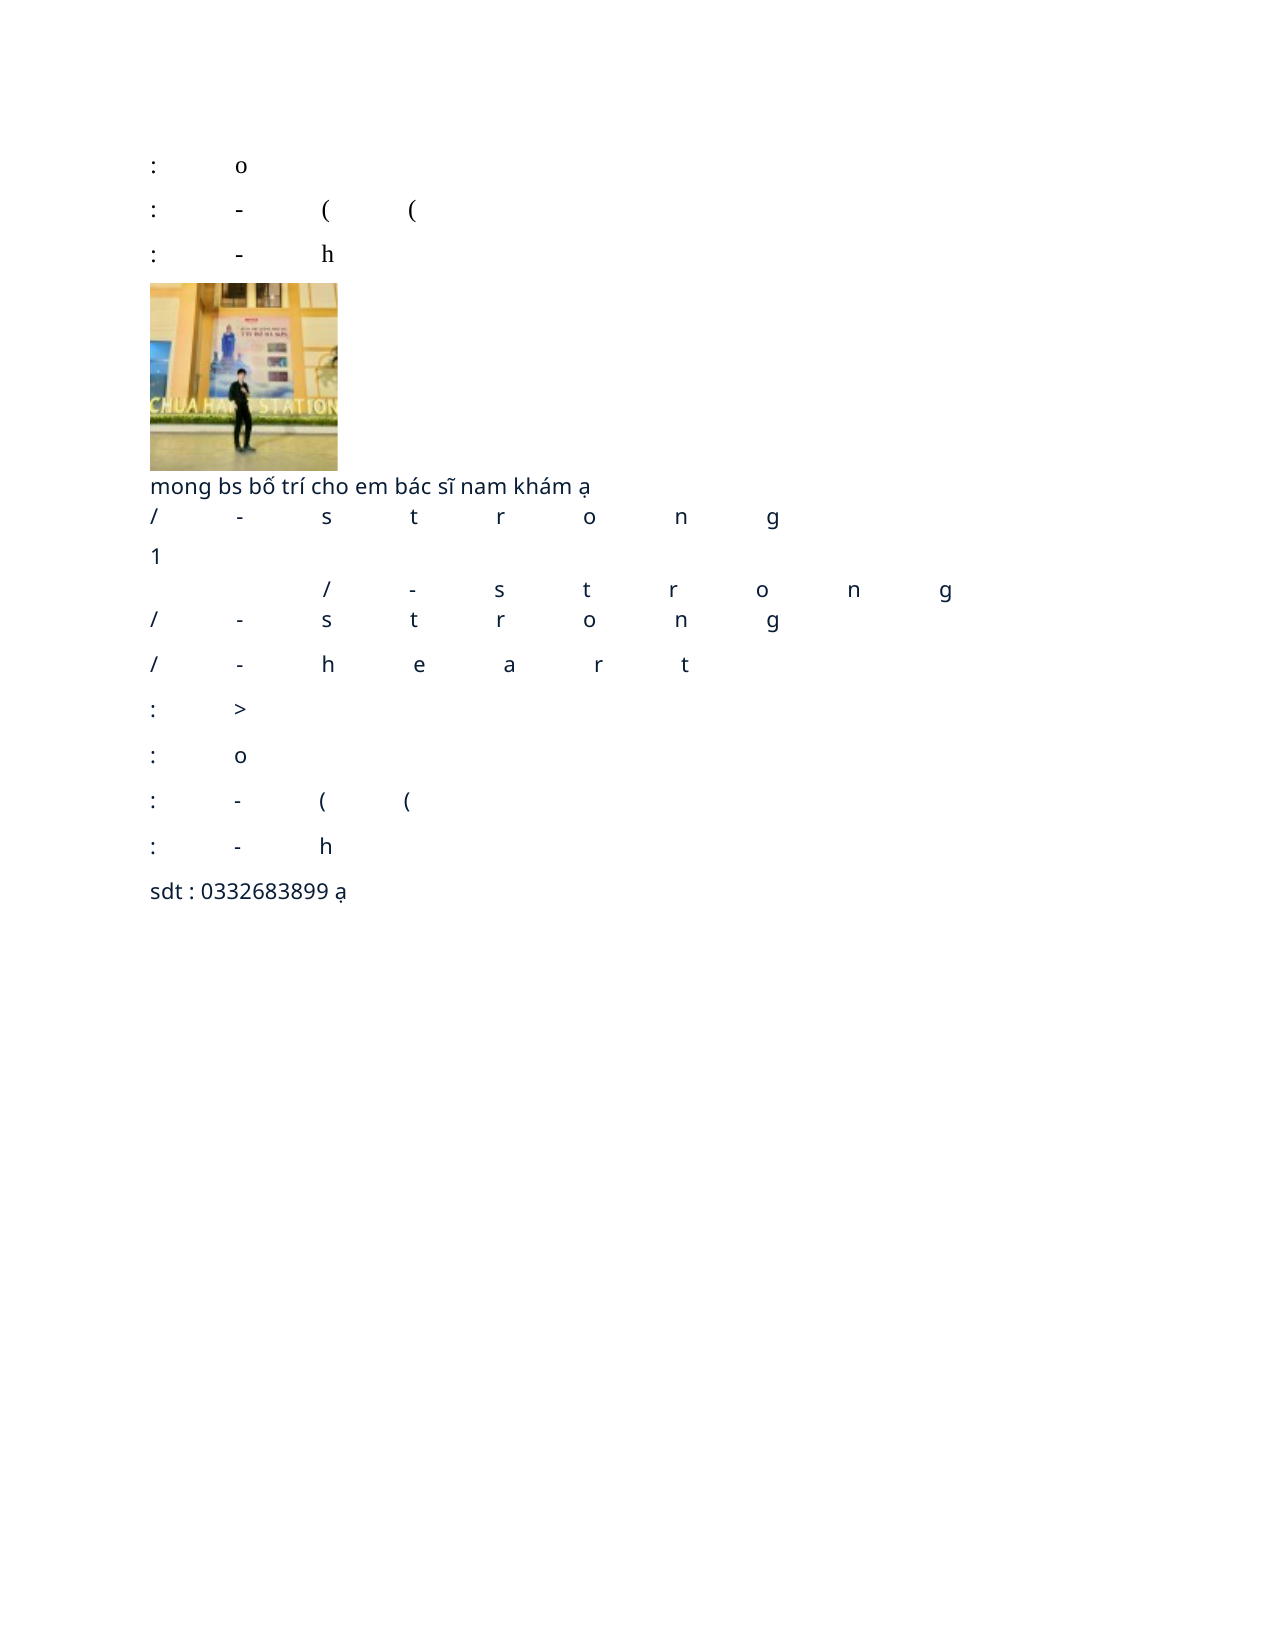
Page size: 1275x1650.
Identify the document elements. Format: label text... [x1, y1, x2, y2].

text :-(( [150, 785, 1125, 815]
text /-strong [150, 501, 1125, 531]
text :-(( [150, 194, 1125, 223]
picture [150, 283, 338, 471]
text mong bs bố trí cho em bác sĩ nam khám ạ [150, 471, 1125, 501]
text /-heart [150, 649, 1125, 679]
text sdt : 0332683899 ạ [150, 876, 1125, 906]
text 1 [150, 541, 1125, 571]
text :o [150, 150, 1125, 179]
text :> [150, 694, 1125, 724]
text :-h [150, 239, 1125, 267]
text /-strong [150, 574, 1125, 604]
text :-h [150, 831, 1125, 861]
text /-strong [150, 604, 1125, 633]
text :o [150, 740, 1125, 770]
